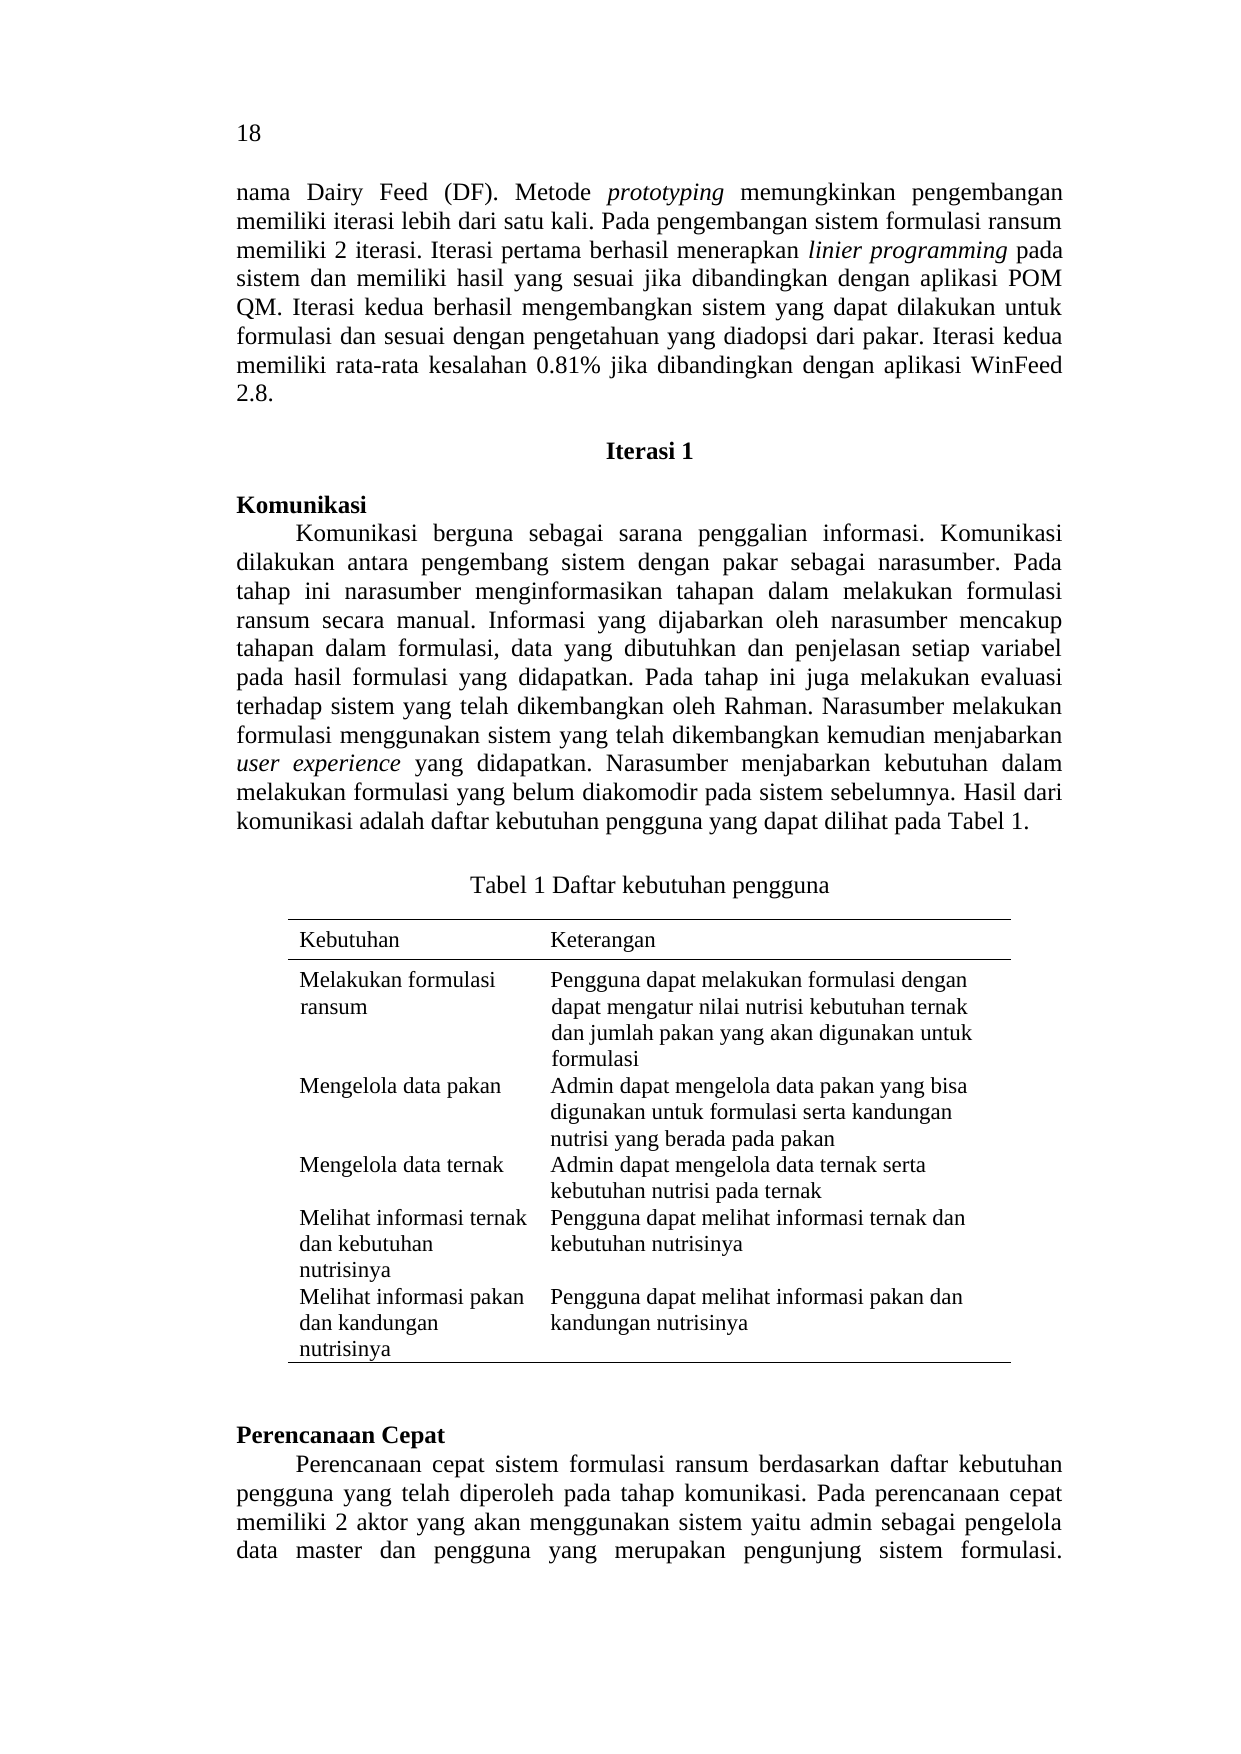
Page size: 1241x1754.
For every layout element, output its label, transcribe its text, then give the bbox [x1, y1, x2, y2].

table_cell Pengguna dapat melakukan formulasi dengan dapat mengatur nilai nutrisi kebutuhan ternak dan jumlah pakan yang akan digunakan untuk formulasi [539, 960, 1011, 1072]
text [236, 177, 1063, 407]
table_cell Pengguna dapat melihat informasi pakan dan kandungan nutrisinya [539, 1283, 1011, 1362]
table_cell Pengguna dapat melihat informasi ternak dan kebutuhan nutrisinya [539, 1204, 1011, 1283]
table_cell Melihat informasi pakan dan kandungan nutrisinya [288, 1283, 539, 1362]
table_header Keterangan [539, 920, 1011, 959]
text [236, 1449, 1063, 1564]
table_cell Melihat informasi ternak dan kebutuhan nutrisinya [288, 1204, 539, 1283]
text Tabel 1 Daftar kebutuhan pengguna [236, 870, 1063, 898]
table_cell Admin dapat mengelola data ternak serta kebutuhan nutrisi pada ternak [539, 1151, 1011, 1204]
table_cell Mengelola data ternak [288, 1151, 539, 1204]
text Perencanaan Cepat [236, 1420, 1063, 1449]
table_cell Mengelola data pakan [288, 1072, 539, 1151]
table_cell Melakukan formulasi ransum [288, 960, 539, 1072]
subtitle Iterasi 1 [236, 436, 1063, 465]
text Komunikasi [236, 490, 1063, 518]
table_cell Admin dapat mengelola data pakan yang bisa digunakan untuk formulasi serta kandungan nutrisi yang berada pada pakan [539, 1072, 1011, 1151]
text Komunikasi berguna sebagai sarana penggalian informasi. Komunikasi dilakukan antara pengembang sistem dengan pakar sebagai narasumber. Pada tahap ini narasumber menginformasikan tahapan dalam melakukan formulasi ransum secara manual. Informasi yang dijabarkan oleh narasumber mencakup tahapan dalam formulasi, data yang dibutuhkan dan penjelasan setiap variabel pada hasil formulasi yang didapatkan. Pada tahap ini juga melakukan evaluasi terhadap sistem yang telah dikembangkan oleh Rahman. Narasumber melakukan formulasi menggunakan sistem yang telah dikembangkan kemudian menjabarkan user experience yang didapatkan. Narasumber menjabarkan kebutuhan dalam melakukan formulasi yang belum diakomodir pada sistem sebelumnya. Hasil dari komunikasi adalah daftar kebutuhan pengguna yang dapat dilihat pada Tabel 1. [236, 518, 1063, 835]
table_header Kebutuhan [288, 920, 539, 959]
